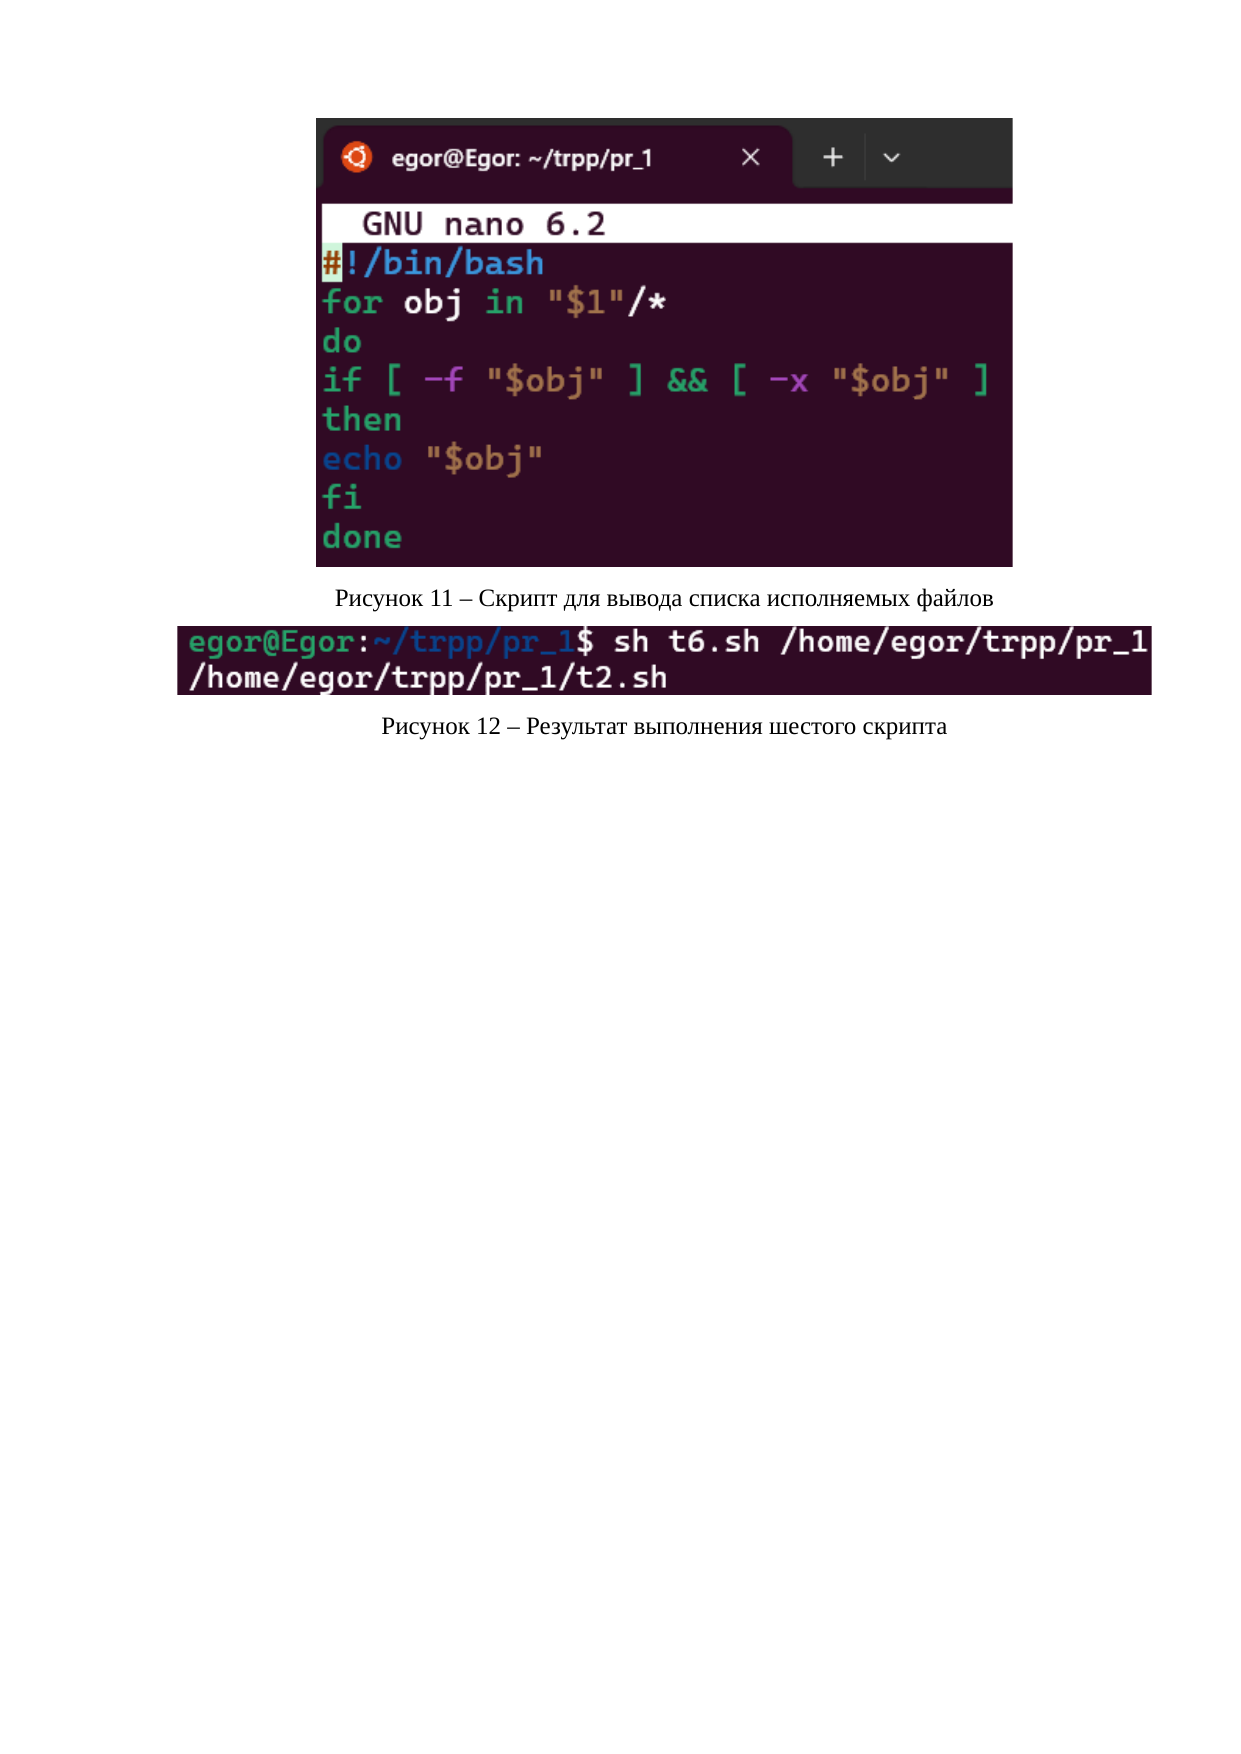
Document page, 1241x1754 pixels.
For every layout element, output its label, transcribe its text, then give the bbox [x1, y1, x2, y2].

picture [177, 626, 1152, 695]
text Рисунок 11 – Скрипт для вывода списка исполняемых файлов [177, 583, 1152, 612]
text Рисунок 12 – Результат выполнения шестого скрипта [177, 711, 1152, 740]
picture [316, 118, 1013, 567]
